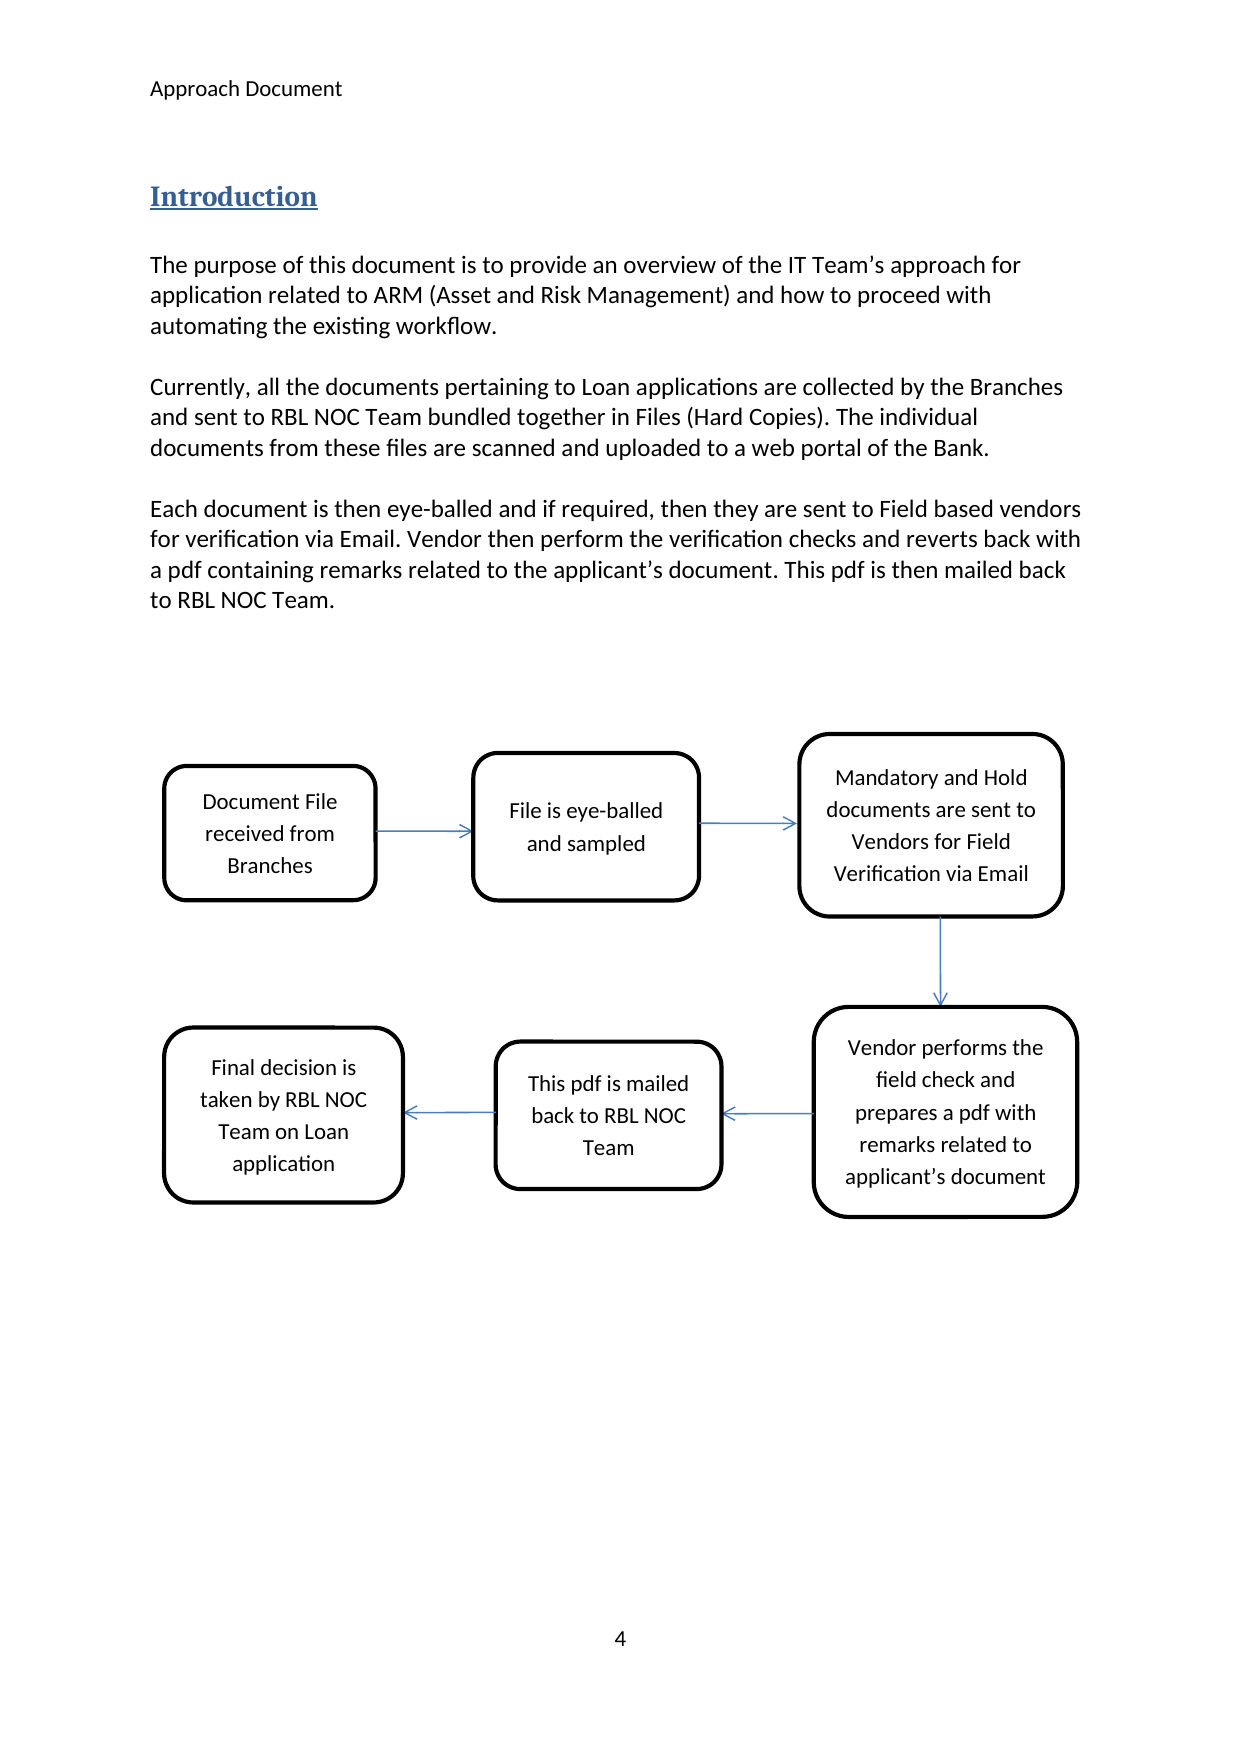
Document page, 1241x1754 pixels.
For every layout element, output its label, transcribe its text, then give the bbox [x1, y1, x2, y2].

text Each document is then eye-balled and if required, then they are sent to Field based vendors for verification via Email. Vendor then perform the verification checks and reverts back with a pdf containing remarks related to the applicant’s document. This pdf is then mailed back to RBL NOC Team. [150, 493, 1090, 615]
text Currently, all the documents pertaining to Loan applications are collected by the Branches and sent to RBL NOC Team bundled together in Files (Hard Copies). The individual documents from these files are scanned and uploaded to a web portal of the Bank. [150, 371, 1090, 462]
text The purpose of this document is to provide an overview of the IT Team’s approach for application related to ARM (Asset and Risk Management) and how to proceed with automating the existing workflow. [150, 249, 1090, 340]
subtitle Introduction [150, 180, 1090, 213]
